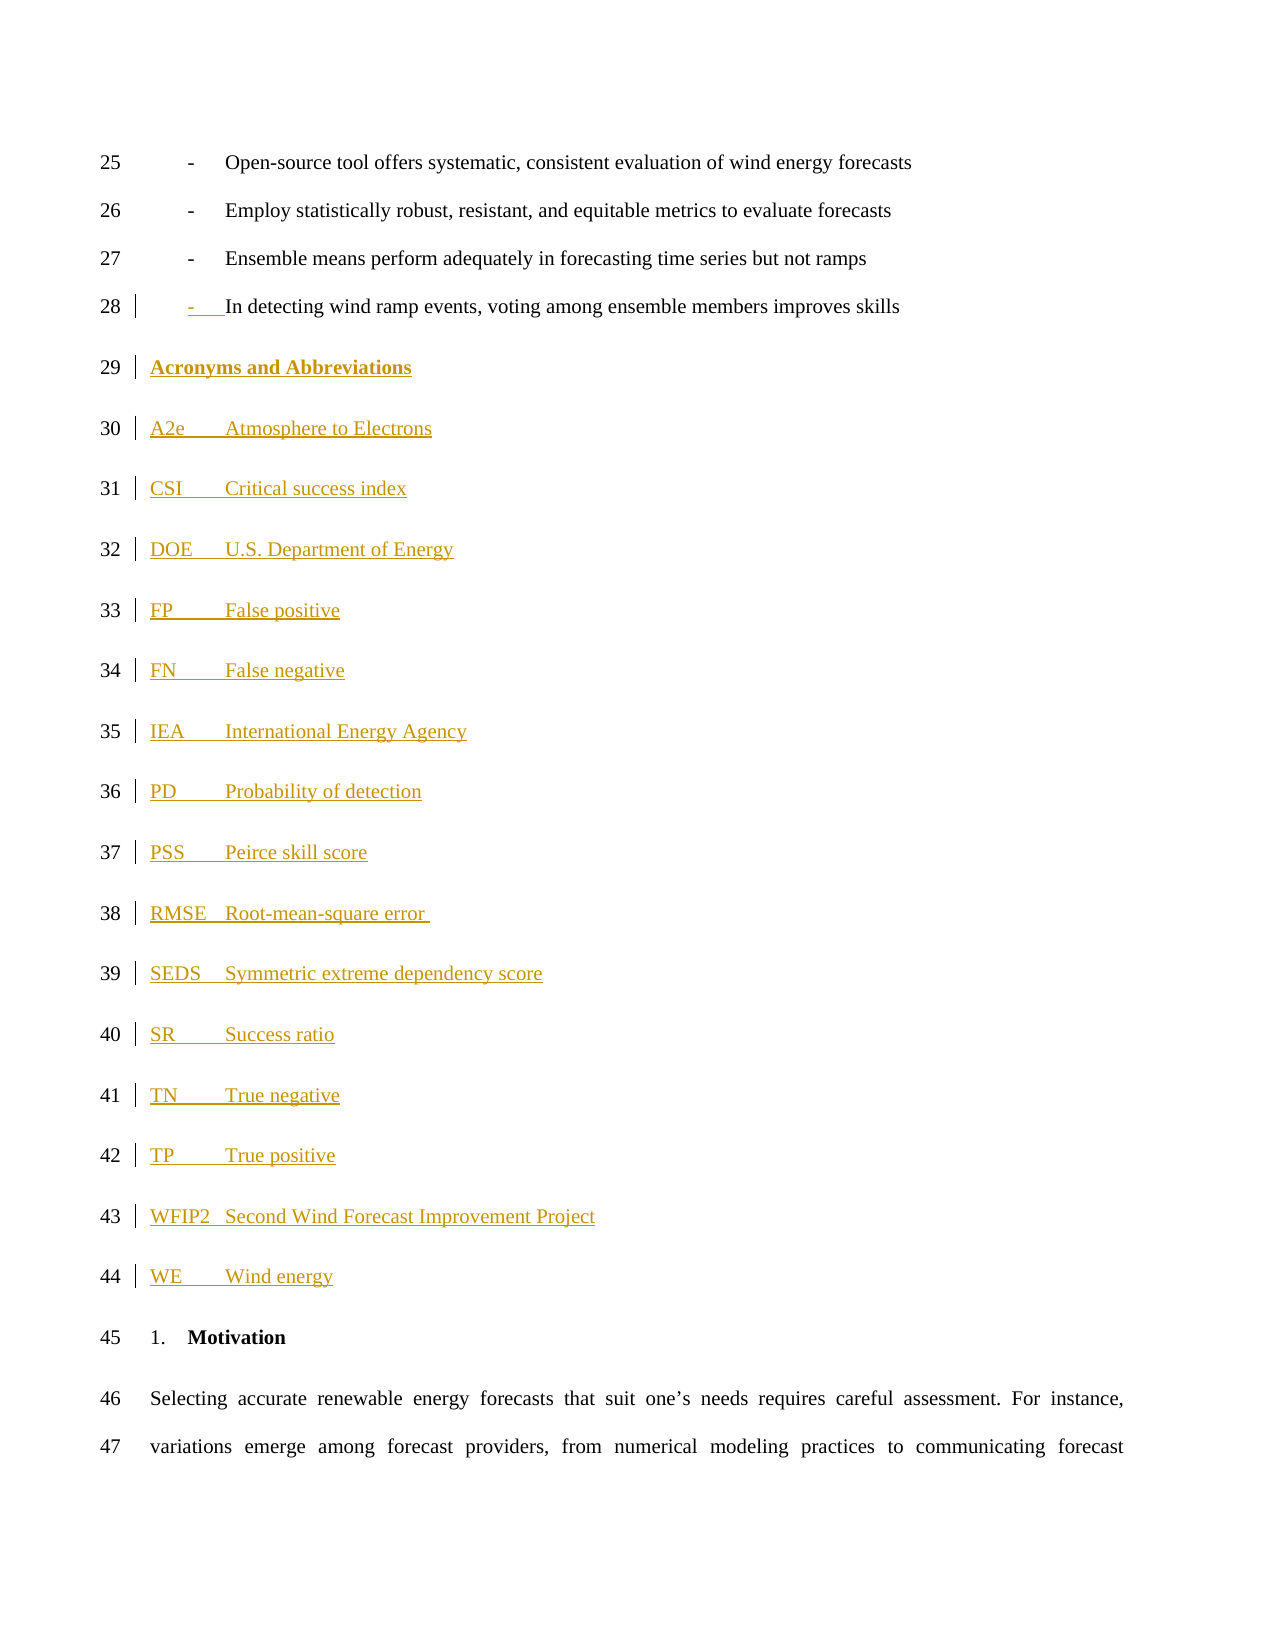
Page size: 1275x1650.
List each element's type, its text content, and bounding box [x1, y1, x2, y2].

subtitle Motivation [150, 1325, 1125, 1349]
list Ensemble means perform adequately in forecasting time series but not ramps [187, 246, 1125, 270]
list Employ statistically robust, resistant, and equitable metrics to evaluate forecasts [187, 198, 1125, 222]
list In detecting wind ramp events, voting among ensemble members improves skills [187, 294, 1125, 318]
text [150, 1386, 1125, 1458]
list Open-source tool offers systematic, consistent evaluation of wind energy forecasts [187, 150, 1125, 174]
